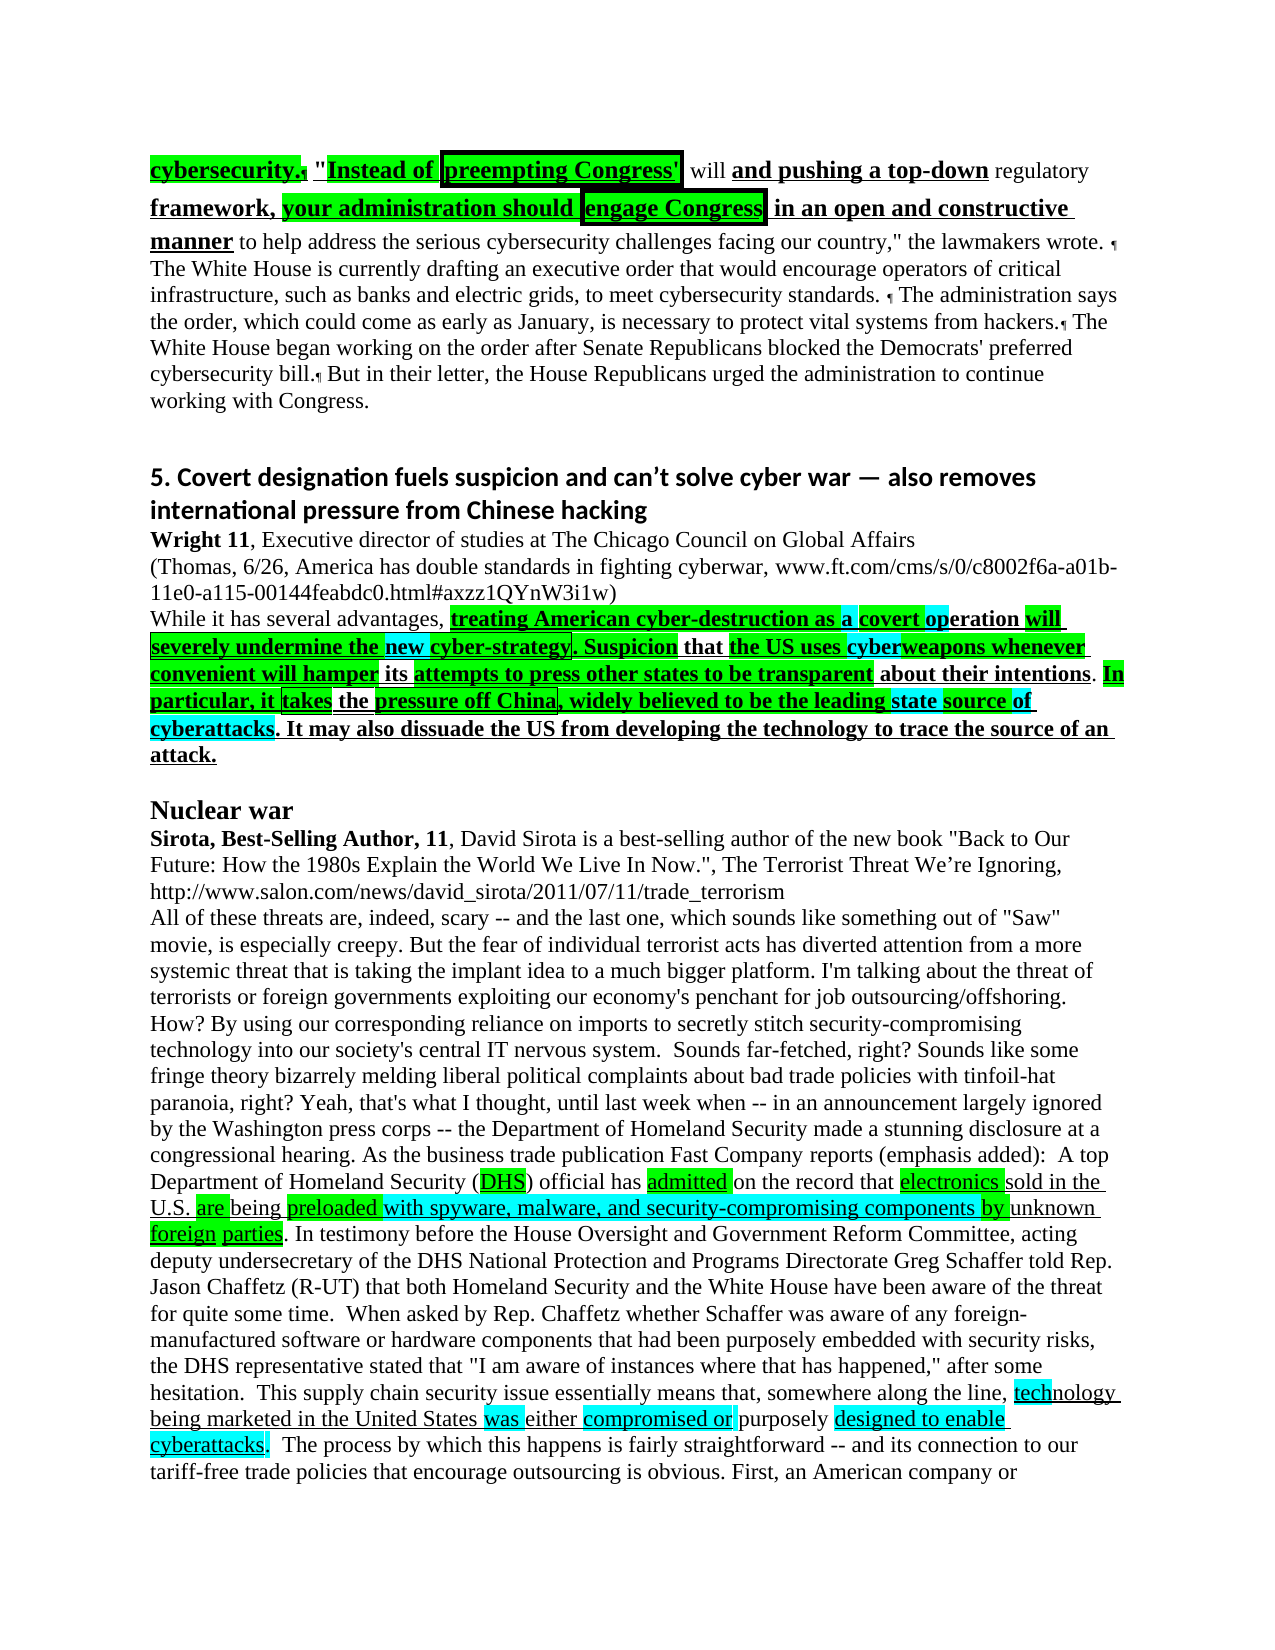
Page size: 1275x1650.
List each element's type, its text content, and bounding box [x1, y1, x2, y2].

text (Thomas, 6/26, America has double standards in fighting cyberwar, www.ft.com/cms/s/0/c8002f6a-a01b-11e0-a115-00144feabdc0.html#axzz1QYnW3i1w) [150, 553, 1125, 605]
text Sirota, Best-Selling Author, 11, David Sirota is a best-selling author of the new book "Back to Our Future: How the 1980s Explain the World We Live In Now.", The Terrorist Threat We’re Ignoring, http://www.salon.com/news/david_sirota/2011/07/11/trade_terrorism [150, 825, 1125, 904]
text Nuclear war [150, 794, 1125, 825]
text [150, 904, 1125, 1484]
subtitle 5. Covert designation fuels suspicion and can’t solve cyber war — also removes international pressure from Chinese hacking [150, 460, 1125, 526]
text Wright 11, Executive director of studies at The Chicago Council on Global Affairs [150, 526, 1125, 553]
text While it has several advantages, treating American cyber-destruction as a covert operation will severely undermine the new cyber-strategy. Suspicion that the US uses cyber­weapons whenever convenient will hamper its attempts to press other states to be transparent about their intentions. In particular, it takes the pressure off China, widely believed to be the leading state source of cyberattacks. It may also dissuade the US from developing the technology to trace the source of an attack. [150, 605, 1125, 768]
